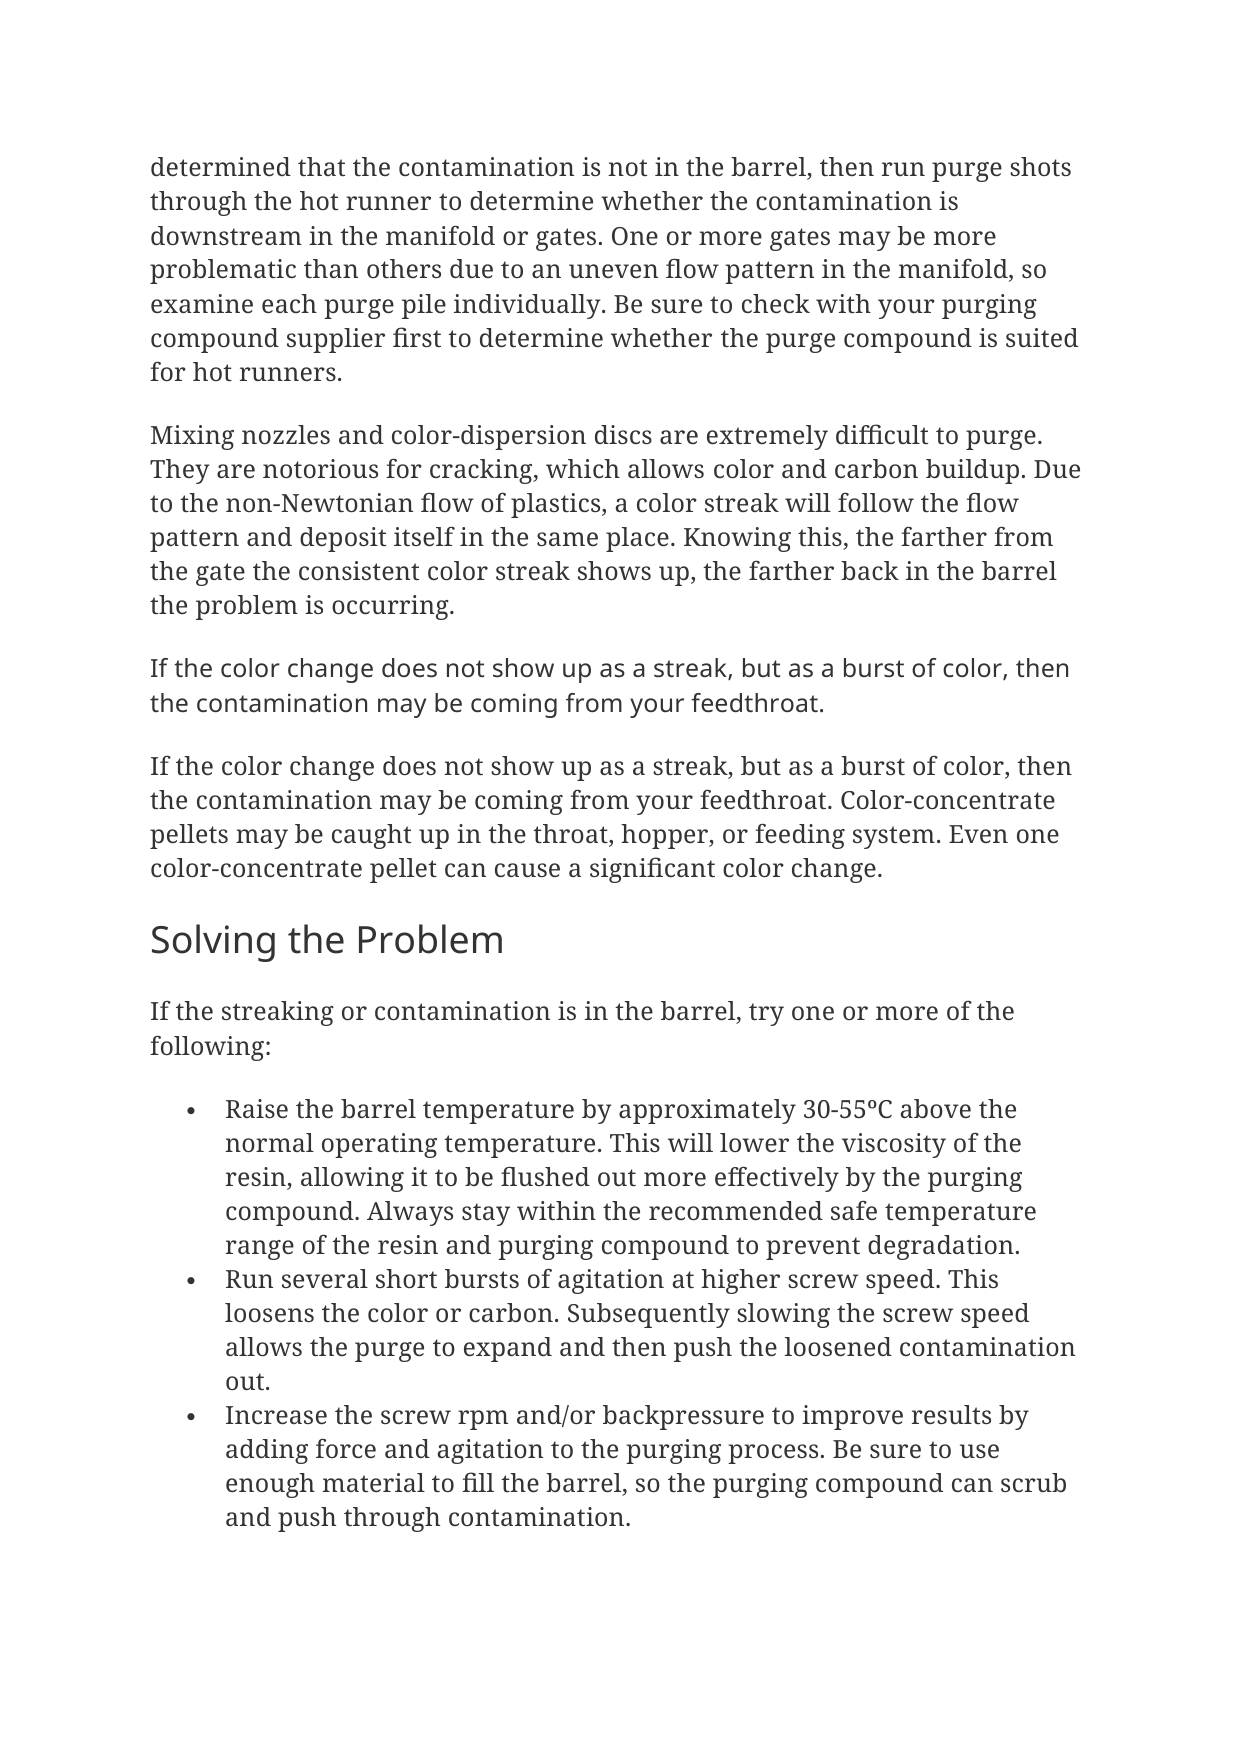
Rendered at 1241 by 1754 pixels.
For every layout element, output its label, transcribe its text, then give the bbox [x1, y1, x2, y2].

list Raise the barrel temperature by approximately 30-55ºC above the normal operating temperature. This will lower the viscosity of the resin, allowing it to be flushed out more effectively by the purging compound. Always stay within the recommended safe temperature range of the resin and purging compound to prevent degradation. [187, 1091, 1090, 1262]
list Run several short bursts of agitation at higher screw speed. This loosens the color or carbon. Subsequently slowing the screw speed allows the purge to expand and then push the loosened contamination out. [187, 1262, 1090, 1398]
list Increase the screw rpm and/or backpressure to improve results by adding force and agitation to the purging process. Be sure to use enough material to fill the barrel, so the purging compound can scrub and push through contamination. [187, 1398, 1090, 1534]
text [150, 150, 1090, 388]
text If the color change does not show up as a streak, but as a burst of color, then the contamination may be coming from your feedthroat. Color-concentrate pellets may be caught up in the throat, hopper, or feeding system. Even one color-concentrate pellet can cause a significant color change. [150, 748, 1090, 885]
text Solving the Problem [150, 914, 1090, 965]
text Mixing nozzles and color-dispersion discs are extremely difficult to purge. They are notorious for cracking, which allows color and carbon buildup. Due to the non-Newtonian flow of plastics, a color streak will follow the flow pattern and deposit itself in the same place. Knowing this, the farther from the gate the consistent color streak shows up, the farther back in the barrel the problem is occurring. [150, 418, 1090, 622]
text If the streaking or contamination is in the barrel, try one or more of the following: [150, 994, 1090, 1062]
text If the color change does not show up as a streak, but as a burst of color, then the contamination may be coming from your feedthroat. [150, 651, 1090, 719]
